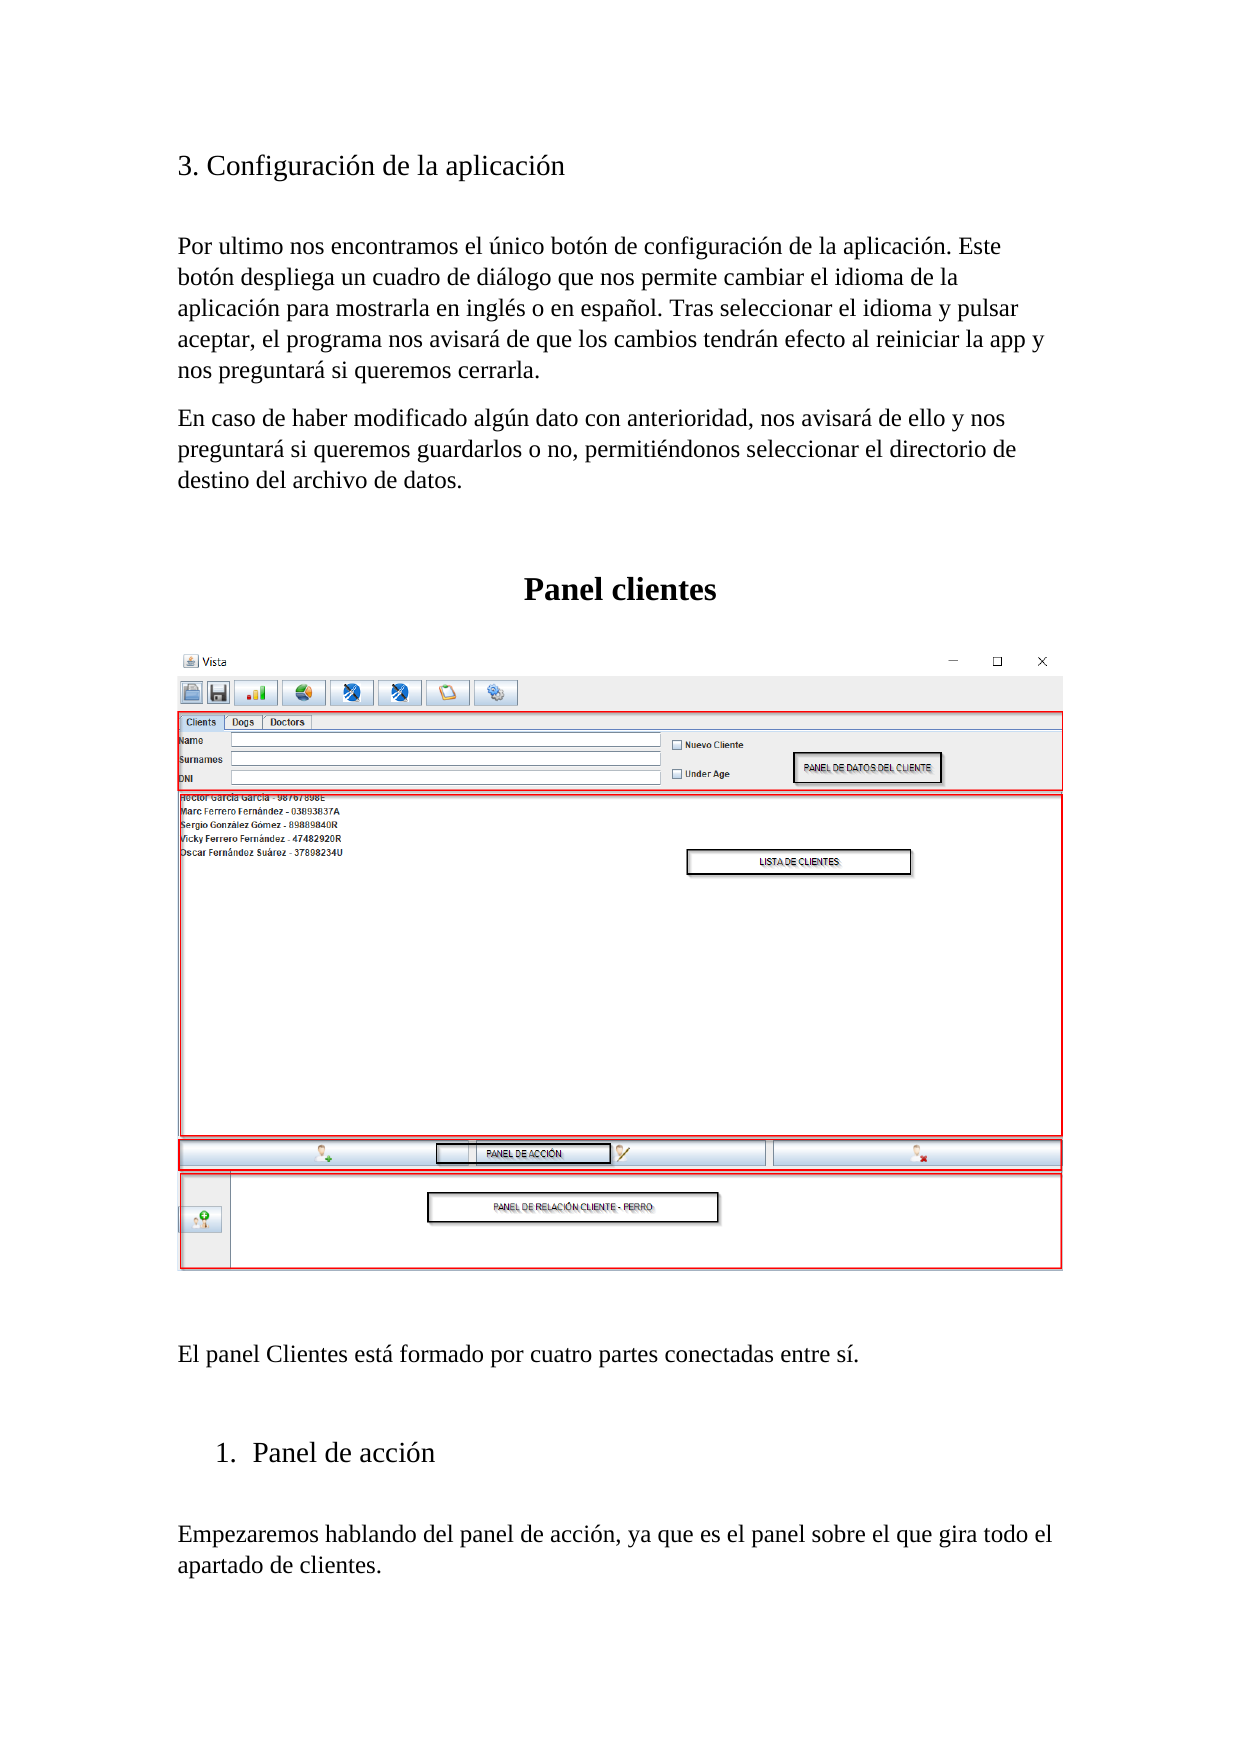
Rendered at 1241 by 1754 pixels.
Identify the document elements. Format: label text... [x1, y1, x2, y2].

text Empezaremos hablando del panel de acción, ya que es el panel sobre el que gira todo el apartado de clientes. [177, 1519, 1063, 1578]
text Por ultimo nos encontramos el único botón de configuración de la aplicación. Este botón despliega un cuadro de diálogo que nos permite cambiar el idioma de la aplicación para mostrarla en inglés o en español. Tras seleccionar el idioma y pulsar aceptar, el programa nos avisará de que los cambios tendrán efecto al reiniciar la app y nos preguntará si queremos cerrarla. [177, 231, 1063, 384]
subtitle Panel clientes [177, 569, 1063, 607]
picture [177, 648, 1063, 1271]
subtitle Panel de acción [215, 1435, 1063, 1468]
subtitle 3. Configuración de la aplicación [177, 148, 1063, 181]
text En caso de haber modificado algún dato con anterioridad, nos avisará de ello y nos preguntará si queremos guardarlos o no, permitiéndonos seleccionar el directorio de destino del archivo de datos. [177, 403, 1063, 494]
text El panel Clientes está formado por cuatro partes conectadas entre sí. [177, 1339, 1063, 1368]
